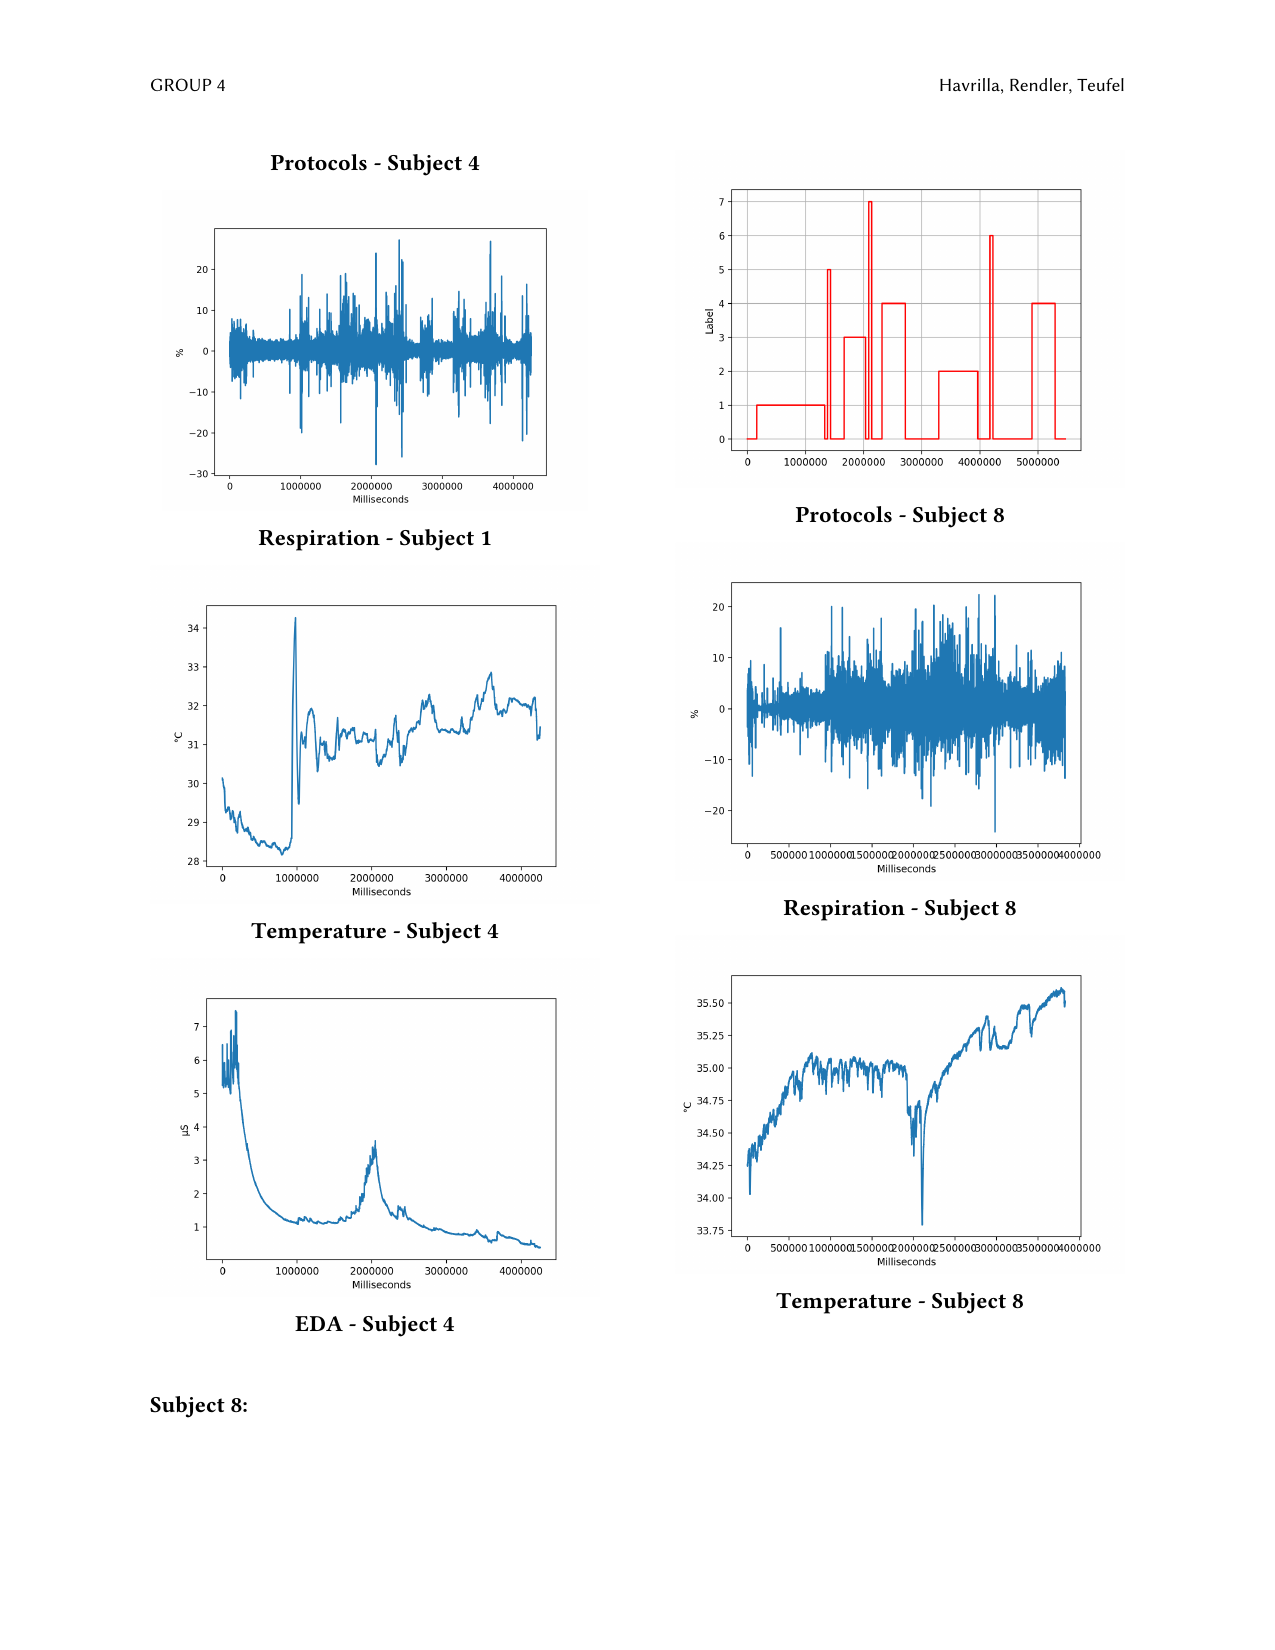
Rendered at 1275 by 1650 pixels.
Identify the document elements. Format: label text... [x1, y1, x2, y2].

text Protocols - Subject 8 [675, 502, 1125, 528]
text Respiration - Subject 8 [675, 895, 1125, 921]
text Temperature - Subject 4 [150, 918, 600, 944]
text Subject 8: [150, 1392, 600, 1418]
picture [150, 565, 600, 904]
picture [675, 150, 1125, 488]
picture [162, 190, 588, 511]
text EDA - Subject 4 [150, 1311, 600, 1337]
text Protocols - Subject 4 [150, 150, 600, 176]
picture [675, 935, 1125, 1274]
picture [150, 958, 600, 1297]
text Temperature - Subject 8 [675, 1288, 1125, 1314]
picture [675, 542, 1125, 881]
text Respiration - Subject 1 [150, 525, 600, 551]
